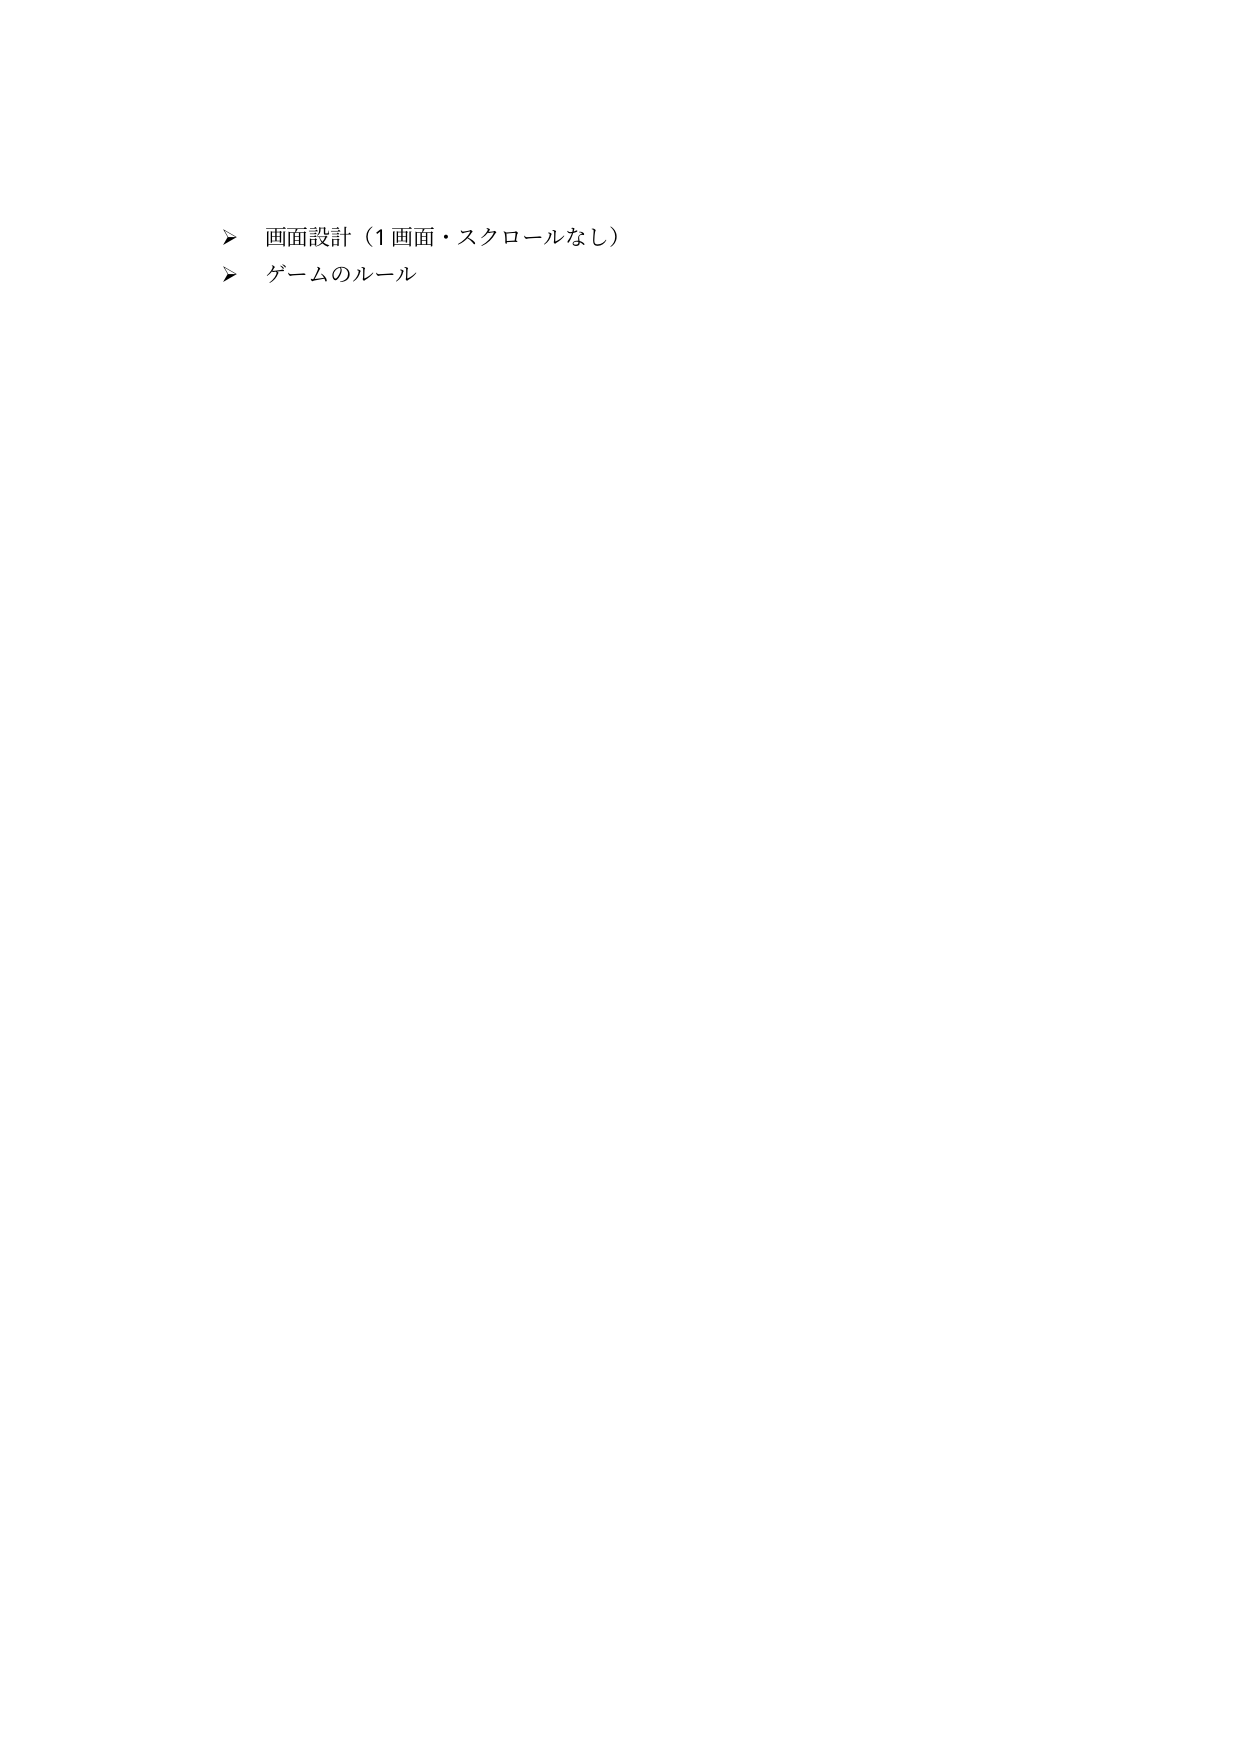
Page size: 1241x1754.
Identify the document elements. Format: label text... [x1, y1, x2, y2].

list 画面設計（1画面・スクロールなし） [221, 217, 1063, 254]
list ゲームのルール [221, 254, 1063, 292]
